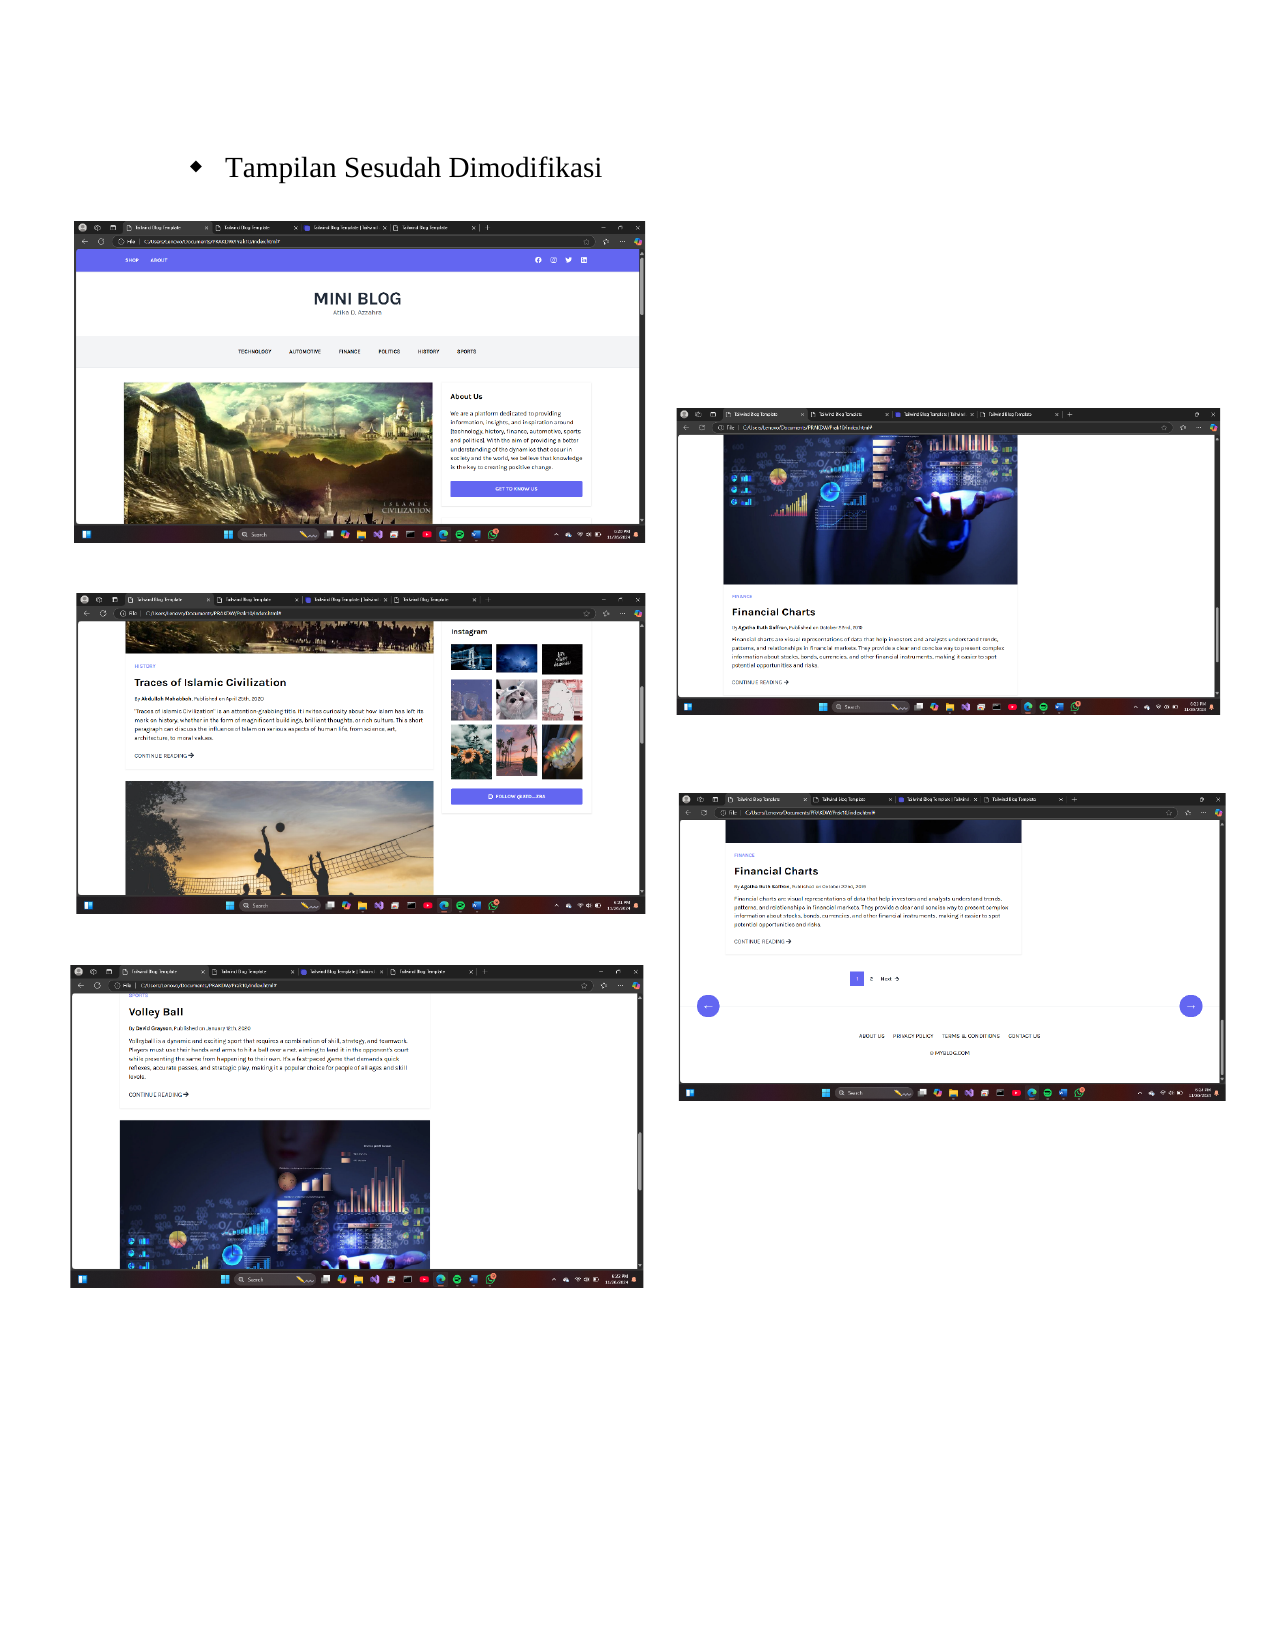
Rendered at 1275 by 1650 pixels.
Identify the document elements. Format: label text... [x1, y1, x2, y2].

picture [676, 408, 1221, 715]
picture [74, 221, 646, 543]
list Tampilan Sesudah Dimodifikasi [187, 150, 1125, 184]
picture [70, 965, 644, 1288]
picture [76, 593, 646, 914]
picture [678, 793, 1226, 1101]
